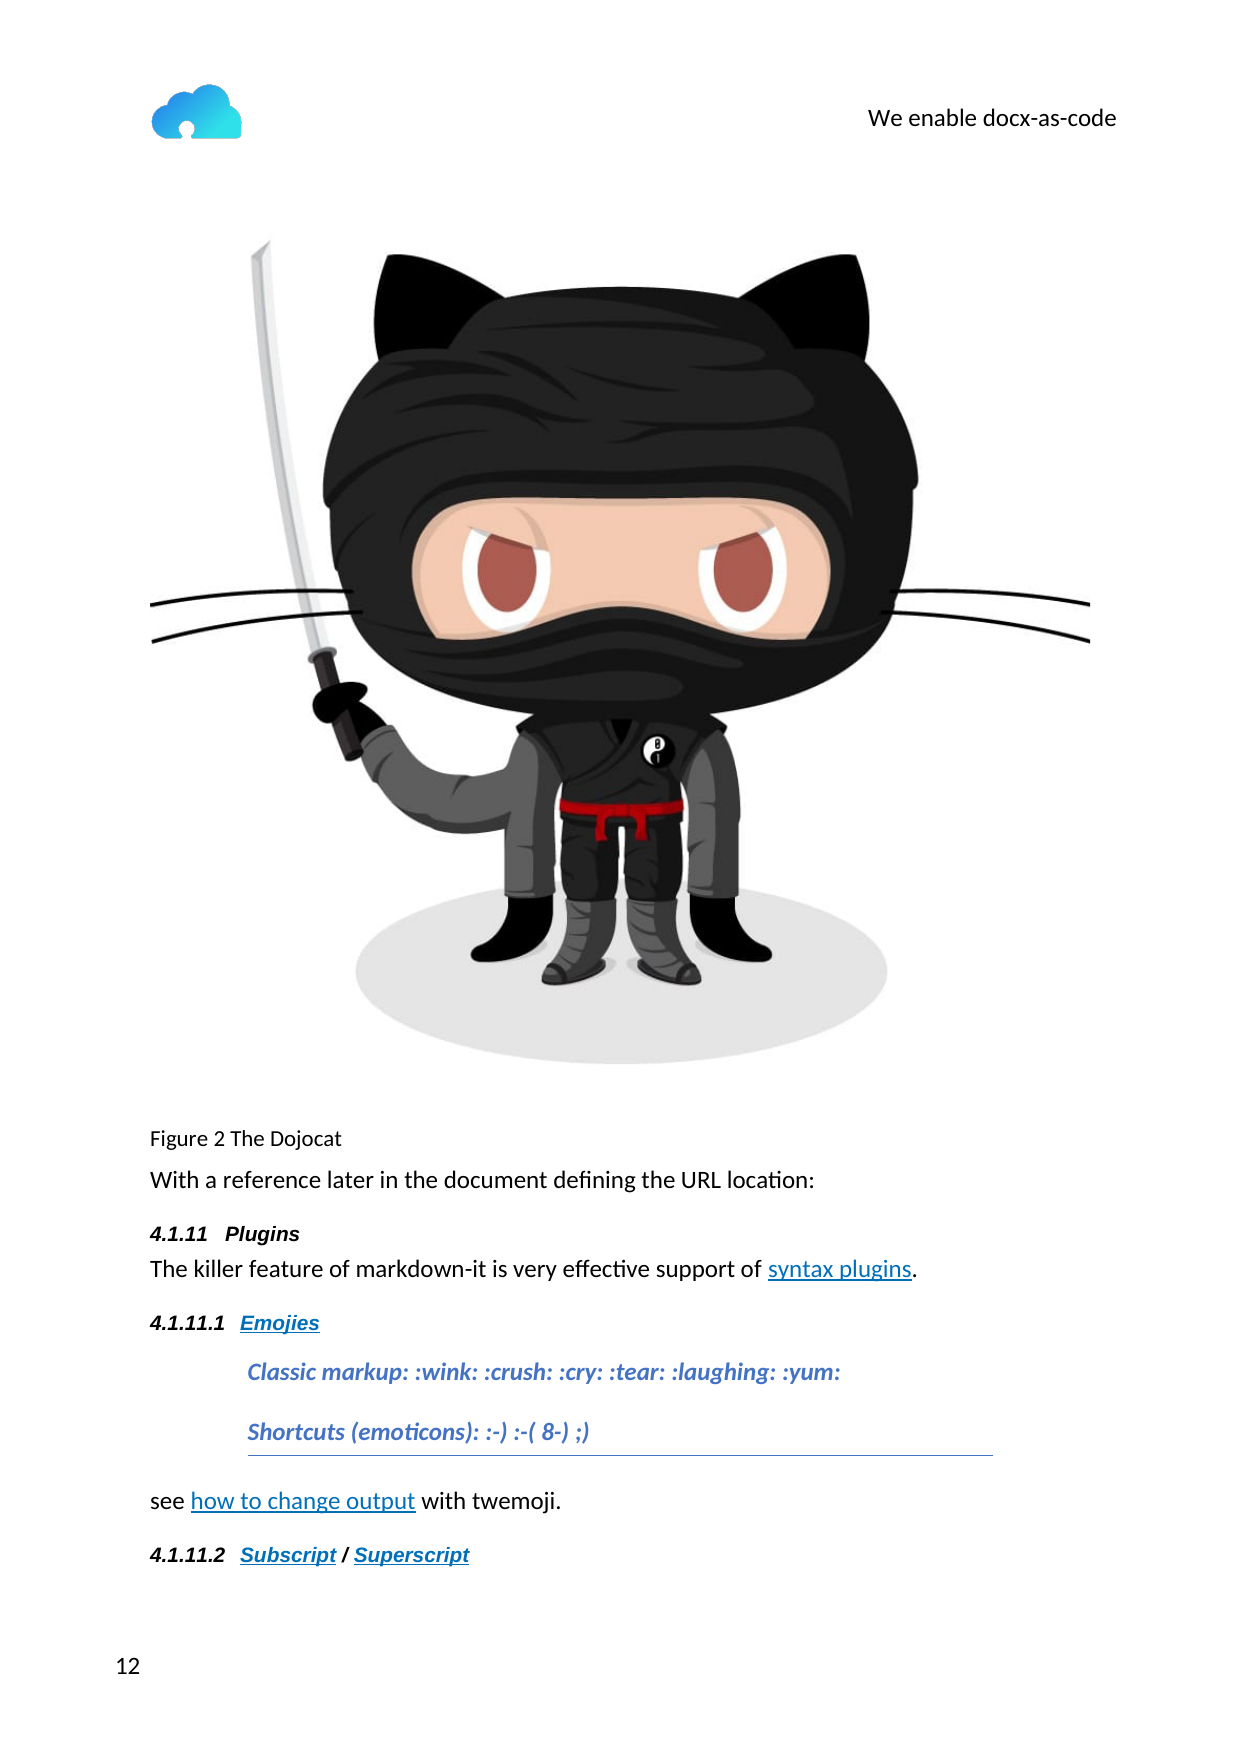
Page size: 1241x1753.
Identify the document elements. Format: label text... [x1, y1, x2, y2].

text Classic markup: :wink: :crush: :cry: :tear: :laughing: :yum: [247, 1356, 993, 1387]
subtitle Subscript / Superscript [150, 1541, 1090, 1568]
text Figure 2 The Dojocat [150, 1124, 1090, 1152]
picture [150, 183, 1091, 1124]
text With a reference later in the document defining the URL location: [150, 1164, 1090, 1195]
text see how to change output with twemoji. [150, 1485, 1090, 1516]
text The killer feature of markdown-it is very effective support of syntax plugins. [150, 1253, 1090, 1283]
subtitle Plugins [150, 1220, 1090, 1247]
subtitle Emojies [150, 1308, 1090, 1336]
text Shortcuts (emoticons): :-) :-( 8-) ;) [247, 1416, 993, 1456]
picture [150, 73, 243, 153]
